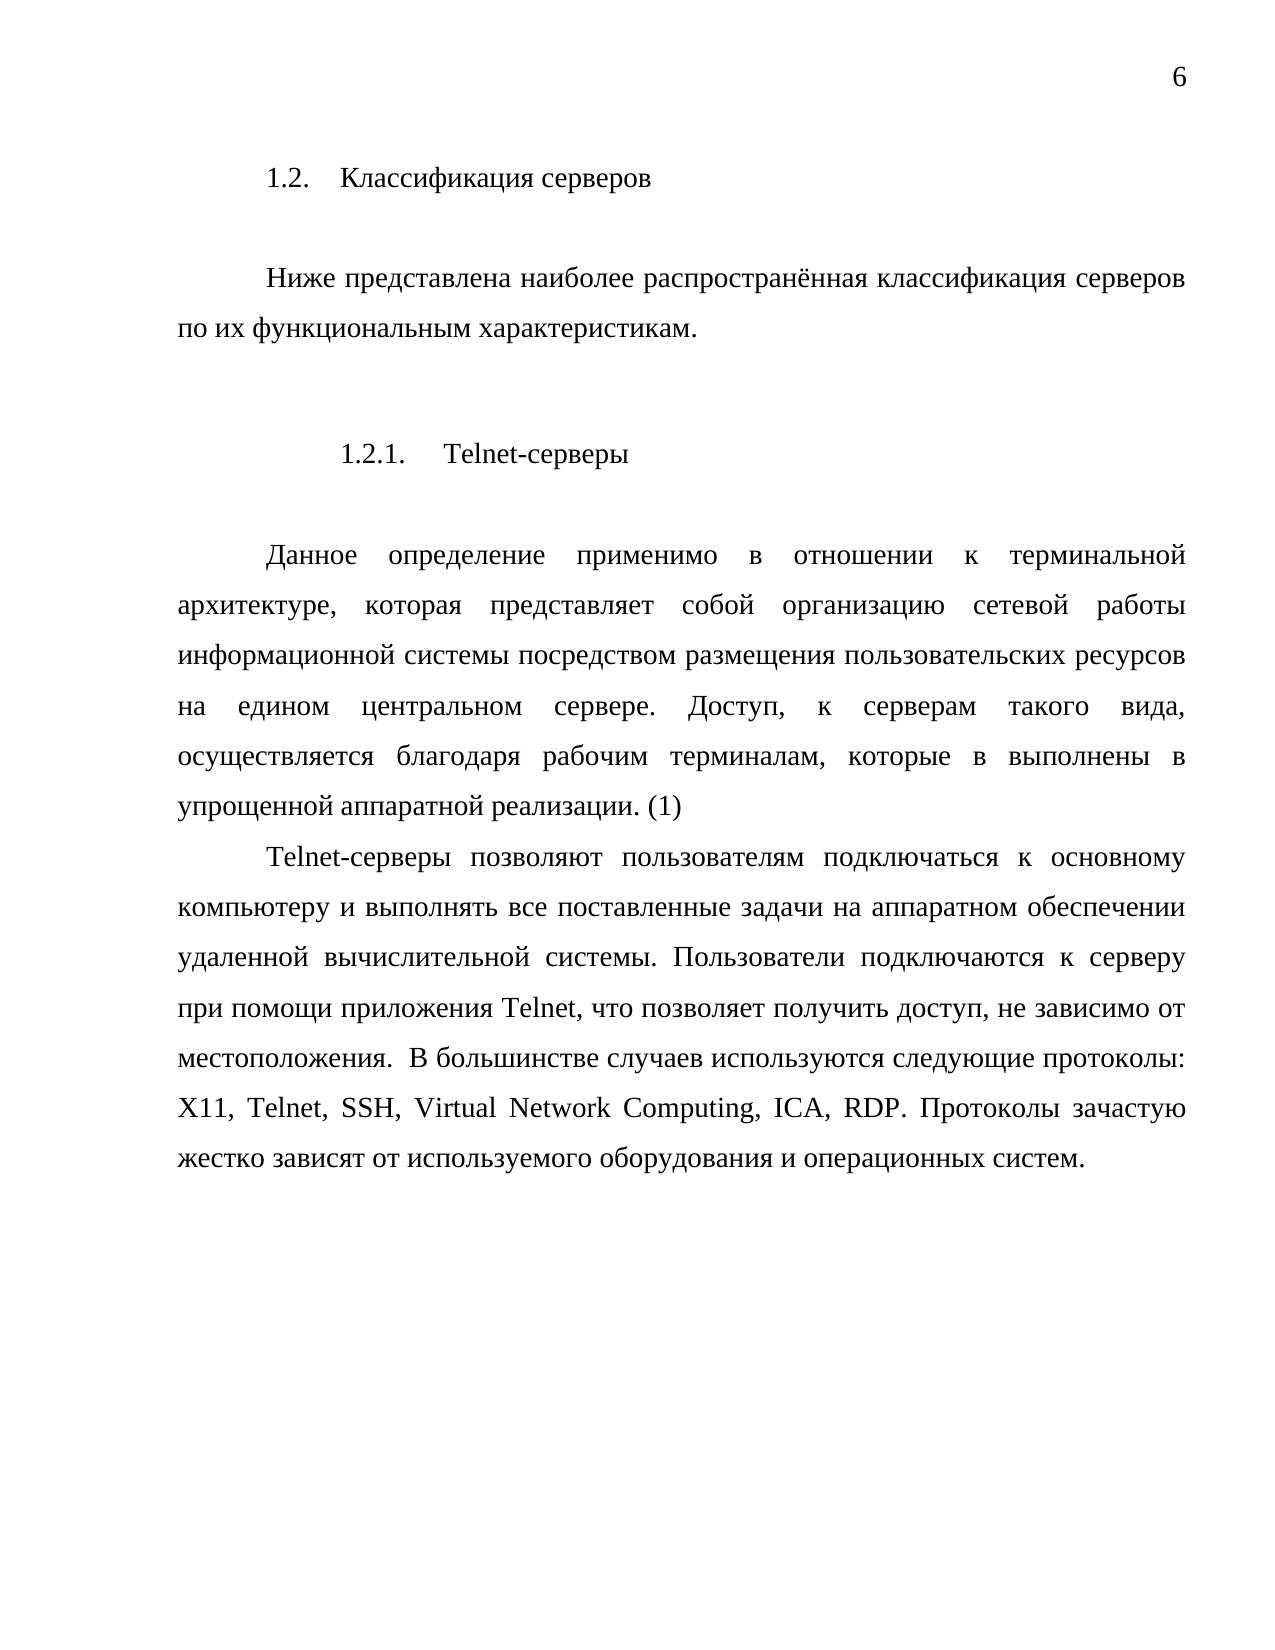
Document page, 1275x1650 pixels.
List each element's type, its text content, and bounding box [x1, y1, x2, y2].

subtitle Классификация серверов [177, 160, 1186, 193]
text Telnet-серверы позволяют пользователям подключаться к основному компьютеру и выполнять все поставленные задачи на аппаратном обеспечении удаленной вычислительной системы. Пользователи подключаются к серверу при помощи приложения Telnet, что позволяет получить доступ, не зависимо от местоположения. В большинстве случаев используются следующие протоколы: X11, Telnet, SSH, Virtual Network Computing, ICA, RDP. Протоколы зачастую жестко зависят от используемого оборудования и операционных систем. [177, 839, 1186, 1174]
subtitle Telnet-серверы [177, 436, 1186, 470]
text Ниже представлена наиболее распространённая классификация серверов по их функциональным характеристикам. [177, 260, 1186, 344]
text Данное определение применимо в отношении к терминальной архитектуре, которая представляет собой организацию сетевой работы информационной системы посредством размещения пользовательских ресурсов на едином центральном сервере. Доступ, к серверам такого вида, осуществляется благодаря рабочим терминалам, которые в выполнены в упрощенной аппаратной реализации. [177, 537, 1186, 822]
